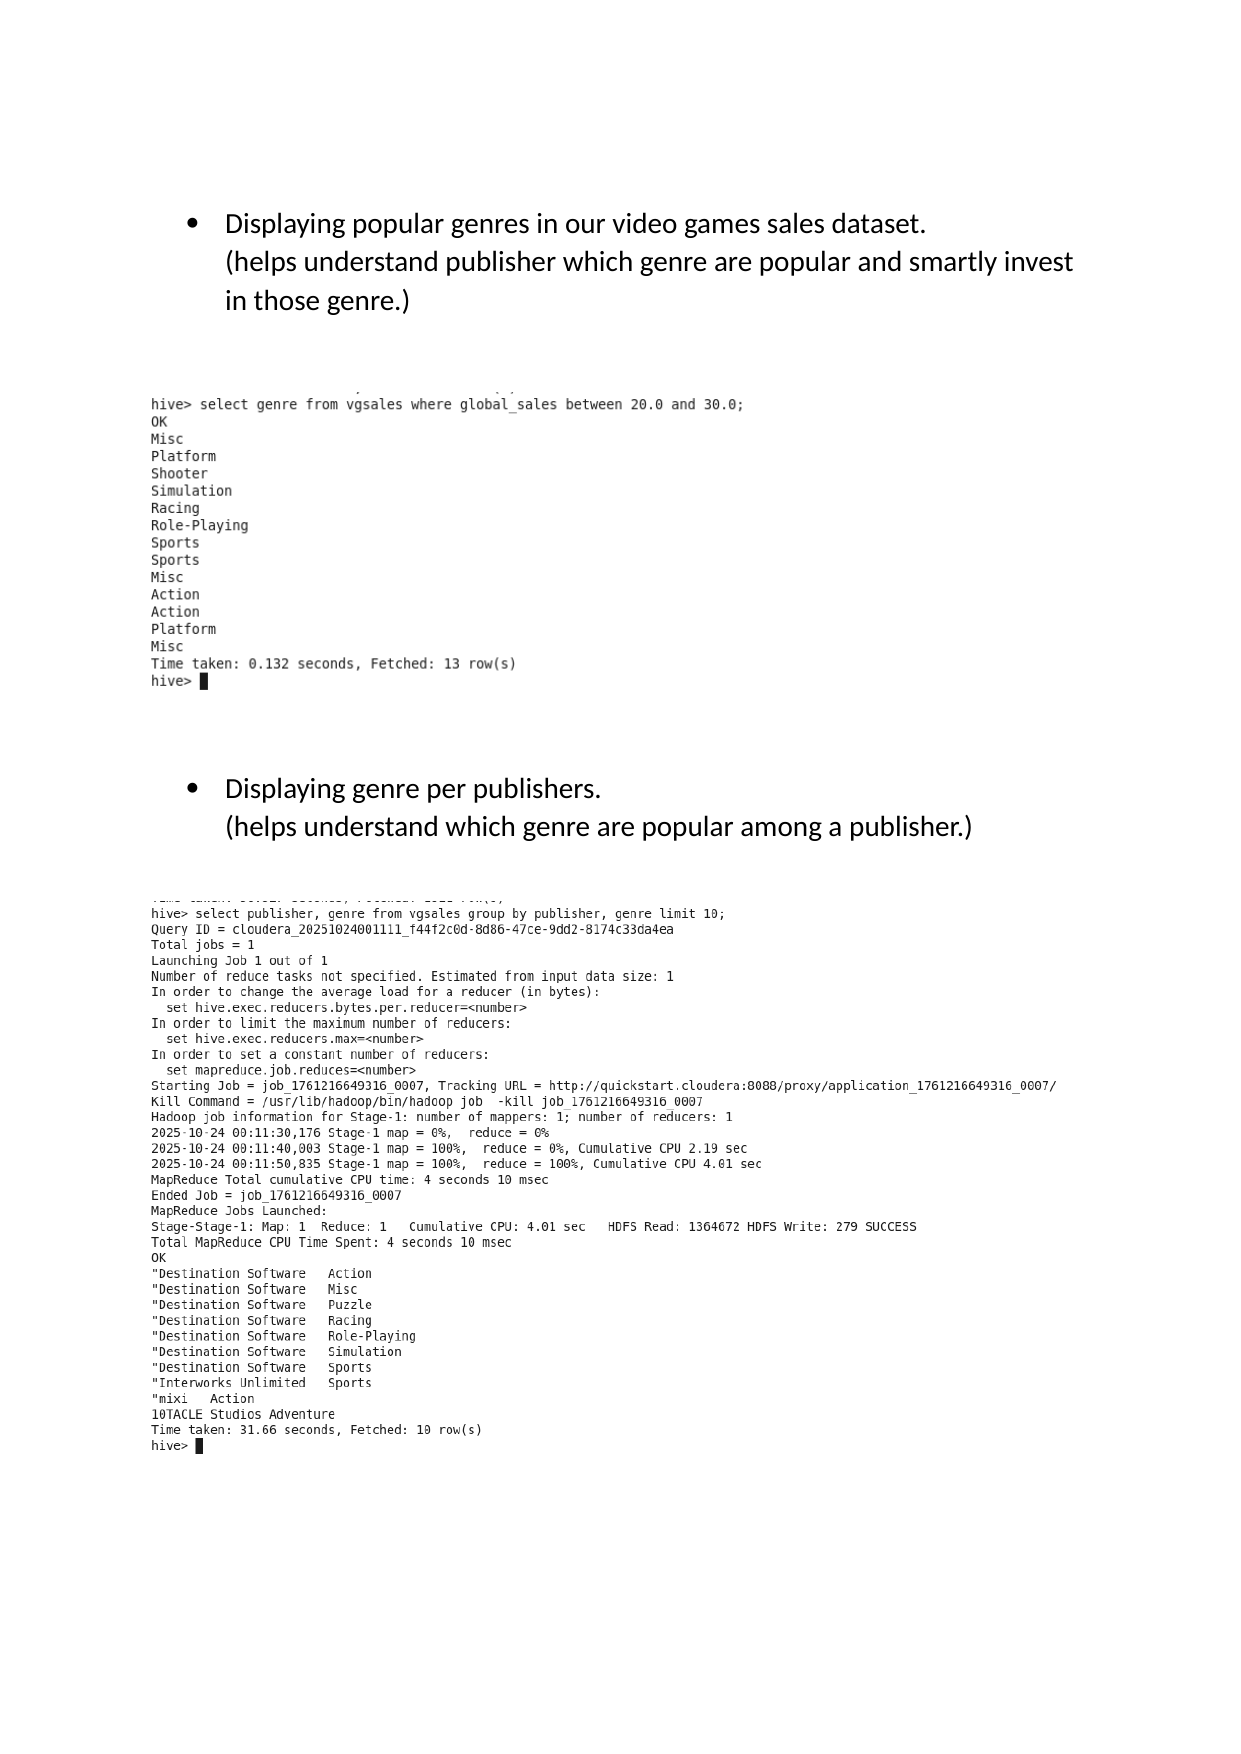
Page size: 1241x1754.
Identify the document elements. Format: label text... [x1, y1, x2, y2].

list (helps understand publisher which genre are popular and smartly invest in those genre.) [225, 243, 1090, 318]
list Displaying popular genres in our video games sales dataset. [187, 205, 1090, 241]
list Displaying genre per publishers. [187, 770, 1090, 805]
picture [150, 392, 1091, 696]
list (helps understand which genre are popular among a publisher.) [225, 808, 1090, 844]
picture [150, 901, 1091, 1456]
